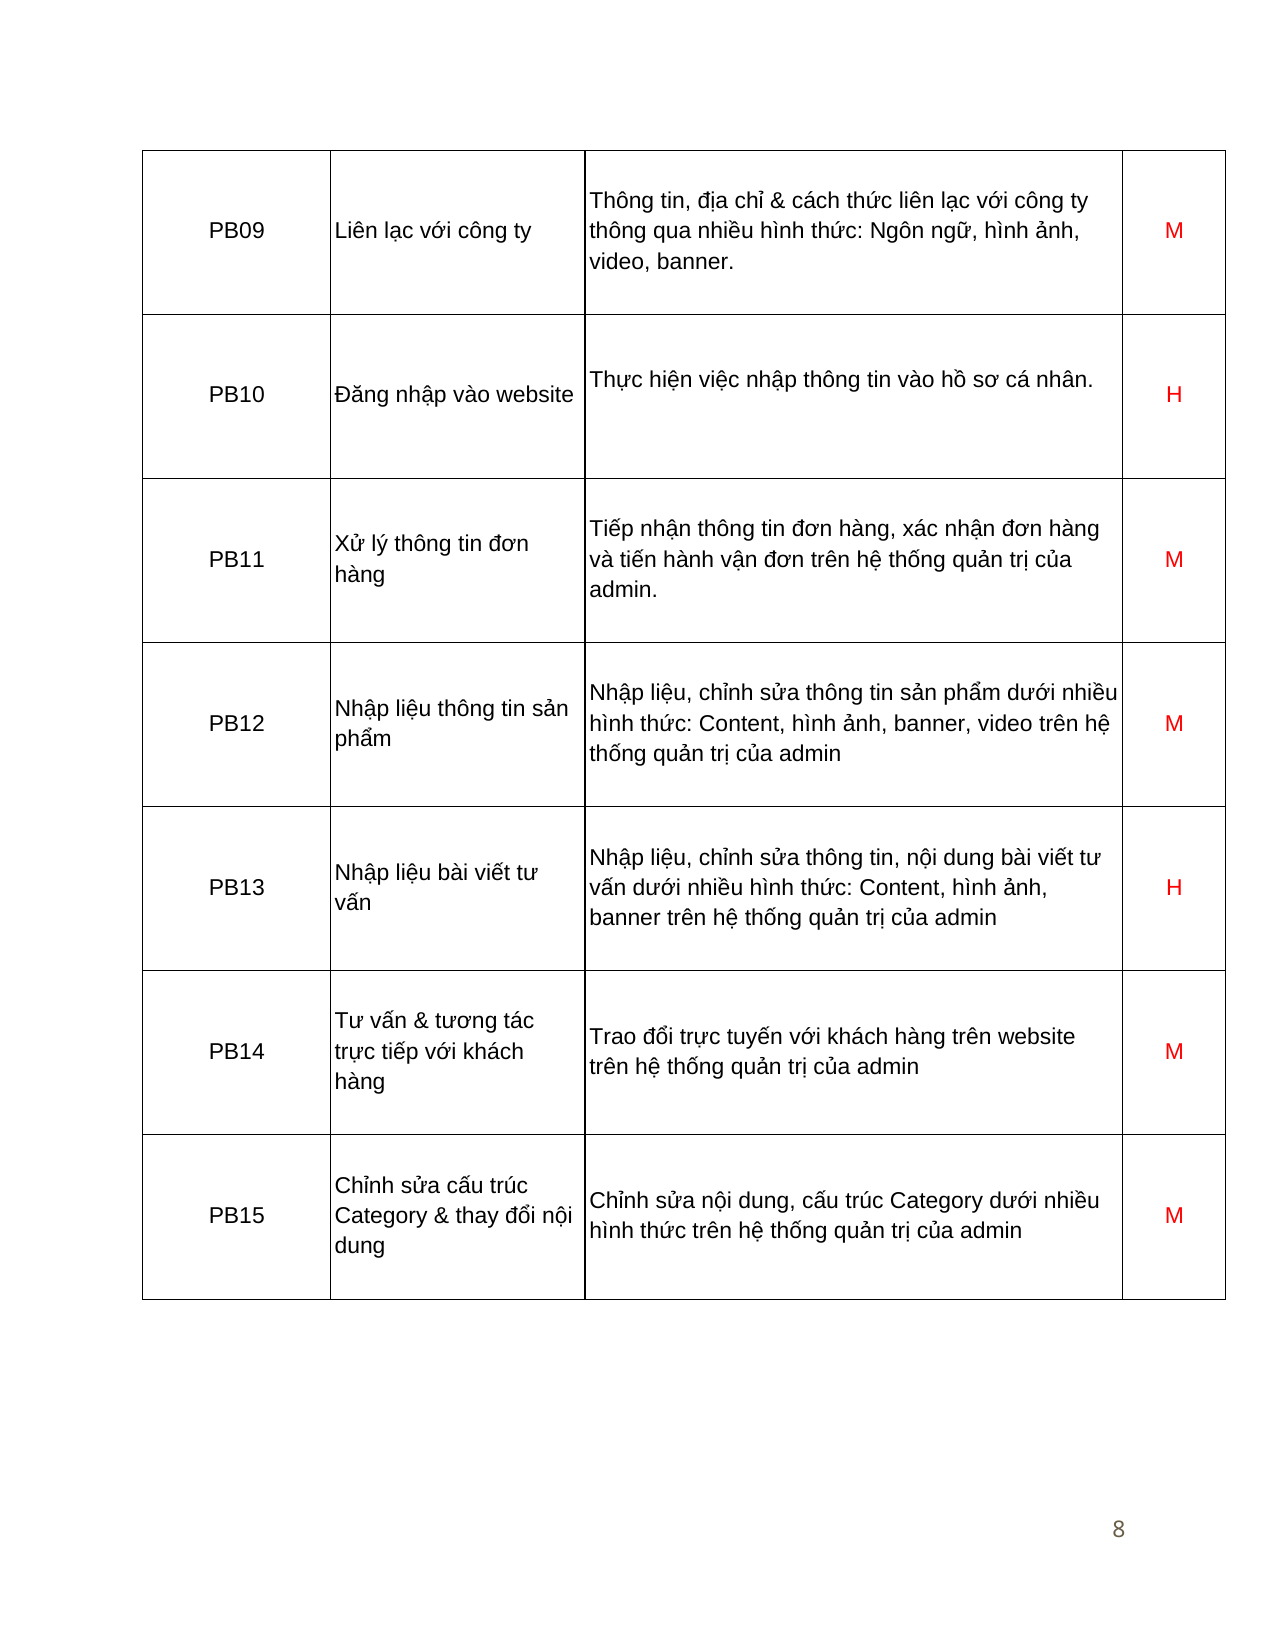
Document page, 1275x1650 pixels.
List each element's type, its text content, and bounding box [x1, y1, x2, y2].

table_cell M [1123, 971, 1225, 1134]
table_cell Thực hiện việc nhập thông tin vào hồ sơ cá nhân. [586, 315, 1122, 478]
table_cell H [1123, 807, 1225, 970]
table_cell PB15 [143, 1135, 330, 1298]
table_cell Tiếp nhận thông tin đơn hàng, xác nhận đơn hàng và tiến hành vận đơn trên hệ thống quản trị của admin. [586, 479, 1122, 642]
table_cell Chỉnh sửa cấu trúc Category & thay đổi nội dung [331, 1135, 584, 1298]
table_cell Xử lý thông tin đơn hàng [331, 479, 584, 642]
table_cell Nhập liệu thông tin sản phẩm [331, 643, 584, 806]
table_cell PB09 [143, 151, 330, 314]
table_cell PB13 [143, 807, 330, 970]
table_cell Trao đổi trực tuyến với khách hàng trên website trên hệ thống quản trị của admin [586, 971, 1122, 1134]
table_cell PB10 [143, 315, 330, 478]
table_cell M [1123, 643, 1225, 806]
table_cell PB12 [143, 643, 330, 806]
table_cell [586, 1135, 1122, 1298]
table_cell M [1123, 479, 1225, 642]
table_cell [331, 807, 584, 970]
table_cell PB11 [143, 479, 330, 642]
table_cell Thông tin, địa chỉ & cách thức liên lạc với công ty thông qua nhiều hình thức: Ngôn ngữ, hình ảnh, video, banner. [586, 151, 1122, 314]
table_cell [586, 807, 1122, 970]
table_cell [586, 643, 1122, 806]
table_cell PB14 [143, 971, 330, 1134]
table_cell Đăng nhập vào website [331, 315, 584, 478]
table_cell M [1123, 1135, 1225, 1298]
table_cell Liên lạc với công ty [331, 151, 584, 314]
table_cell H [1123, 315, 1225, 478]
table_cell [331, 971, 584, 1134]
table_cell M [1123, 151, 1225, 314]
